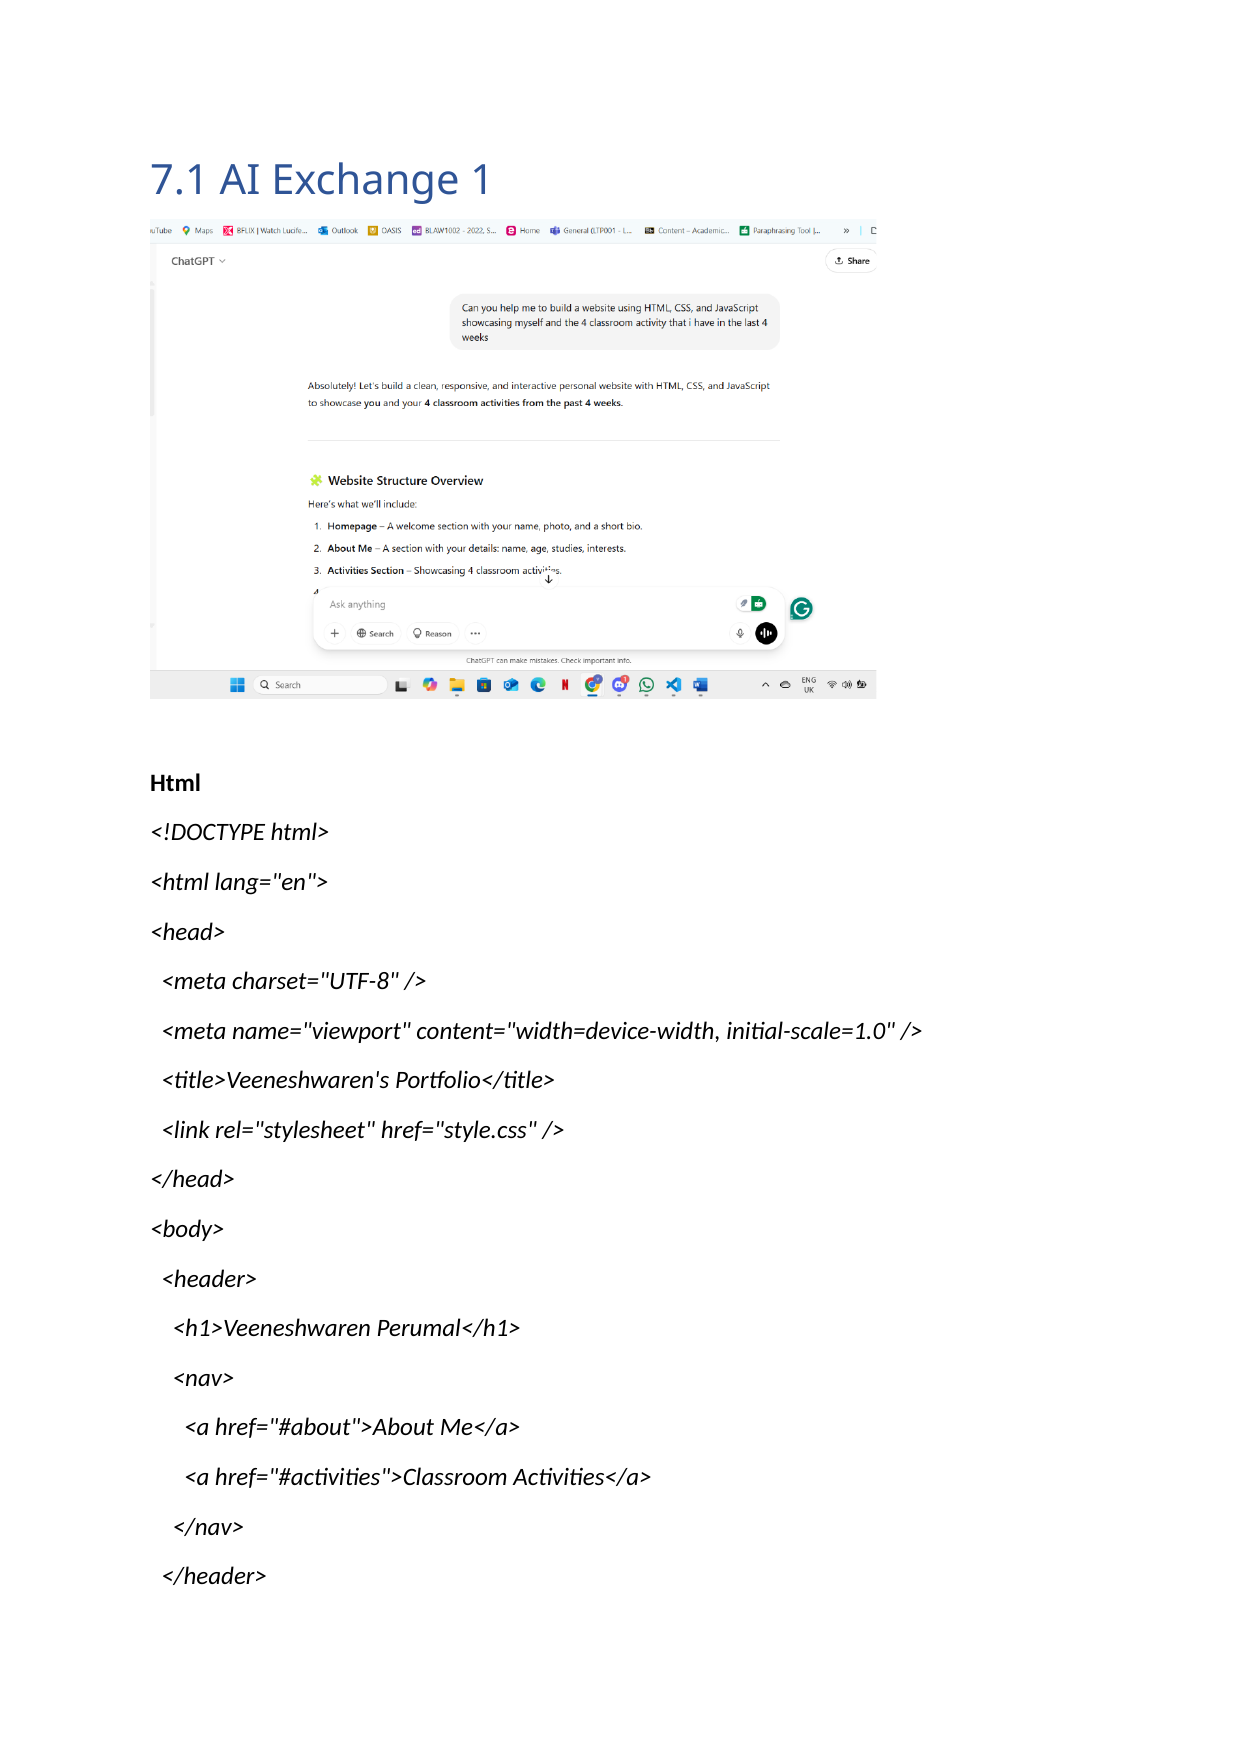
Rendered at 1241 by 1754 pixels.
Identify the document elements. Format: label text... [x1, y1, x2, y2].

text <header> [150, 1263, 1090, 1293]
subtitle 7.1 AI Exchange 1 [150, 150, 1090, 207]
text Html [150, 767, 1090, 797]
text <html lang="en"> [150, 866, 1090, 897]
text <meta charset="UTF-8" /> [150, 965, 1090, 996]
text <!DOCTYPE html> [150, 816, 1090, 847]
text <h1>Veeneshwaren Perumal</h1> [150, 1312, 1090, 1343]
text </header> [150, 1560, 1090, 1591]
text <a href="#about">About Me</a> [150, 1411, 1090, 1442]
picture [150, 219, 877, 699]
text <meta name="viewport" content="width=device-width, initial-scale=1.0" /> [150, 1015, 1090, 1045]
text <a href="#activities">Classroom Activities</a> [150, 1461, 1090, 1492]
text <nav> [150, 1362, 1090, 1392]
text </nav> [150, 1511, 1090, 1541]
text <body> [150, 1213, 1090, 1244]
text <link rel="stylesheet" href="style.css" /> [150, 1114, 1090, 1144]
text </head> [150, 1163, 1090, 1194]
text <title>Veeneshwaren's Portfolio</title> [150, 1064, 1090, 1095]
text <head> [150, 916, 1090, 946]
